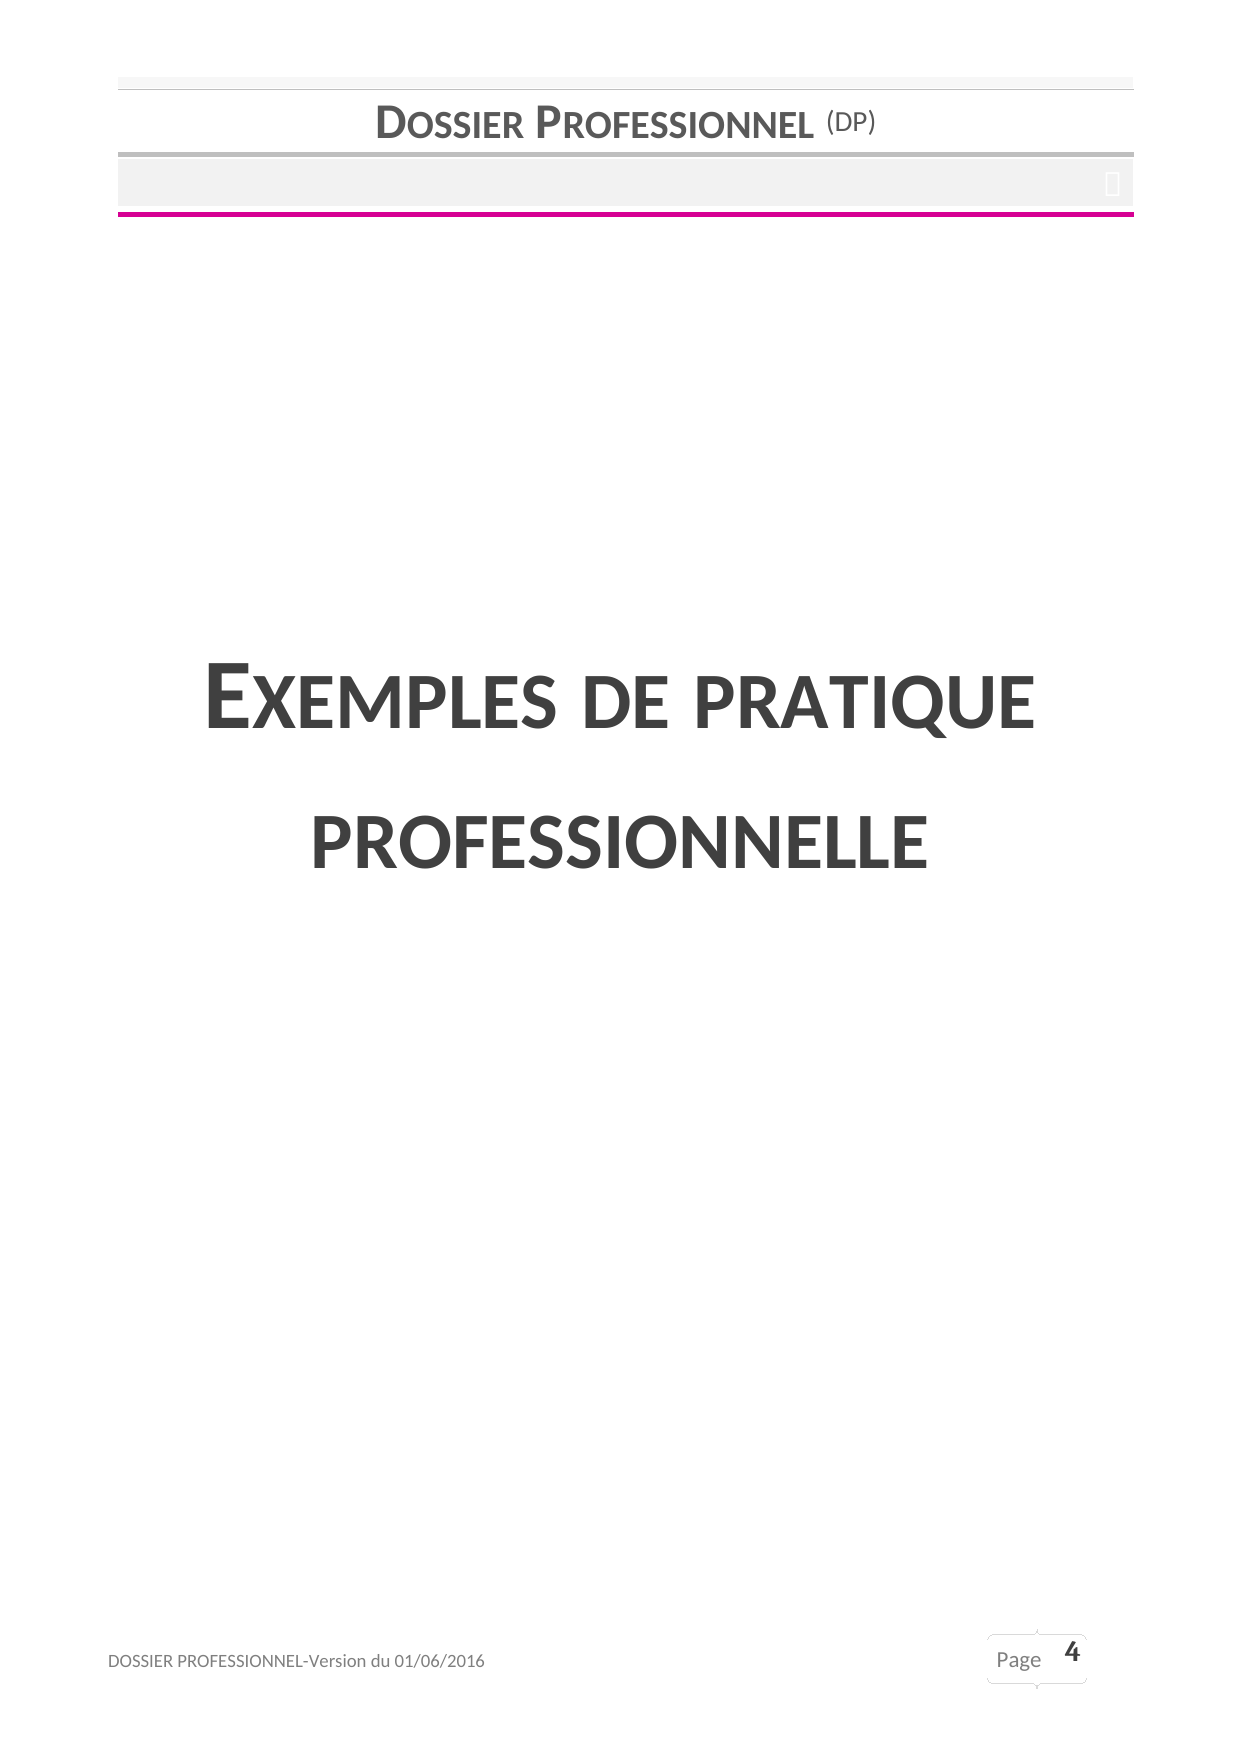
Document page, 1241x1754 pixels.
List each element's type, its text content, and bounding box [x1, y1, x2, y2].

text Exemples de pratique [148, 631, 1093, 753]
text professionnelle [148, 772, 1093, 894]
